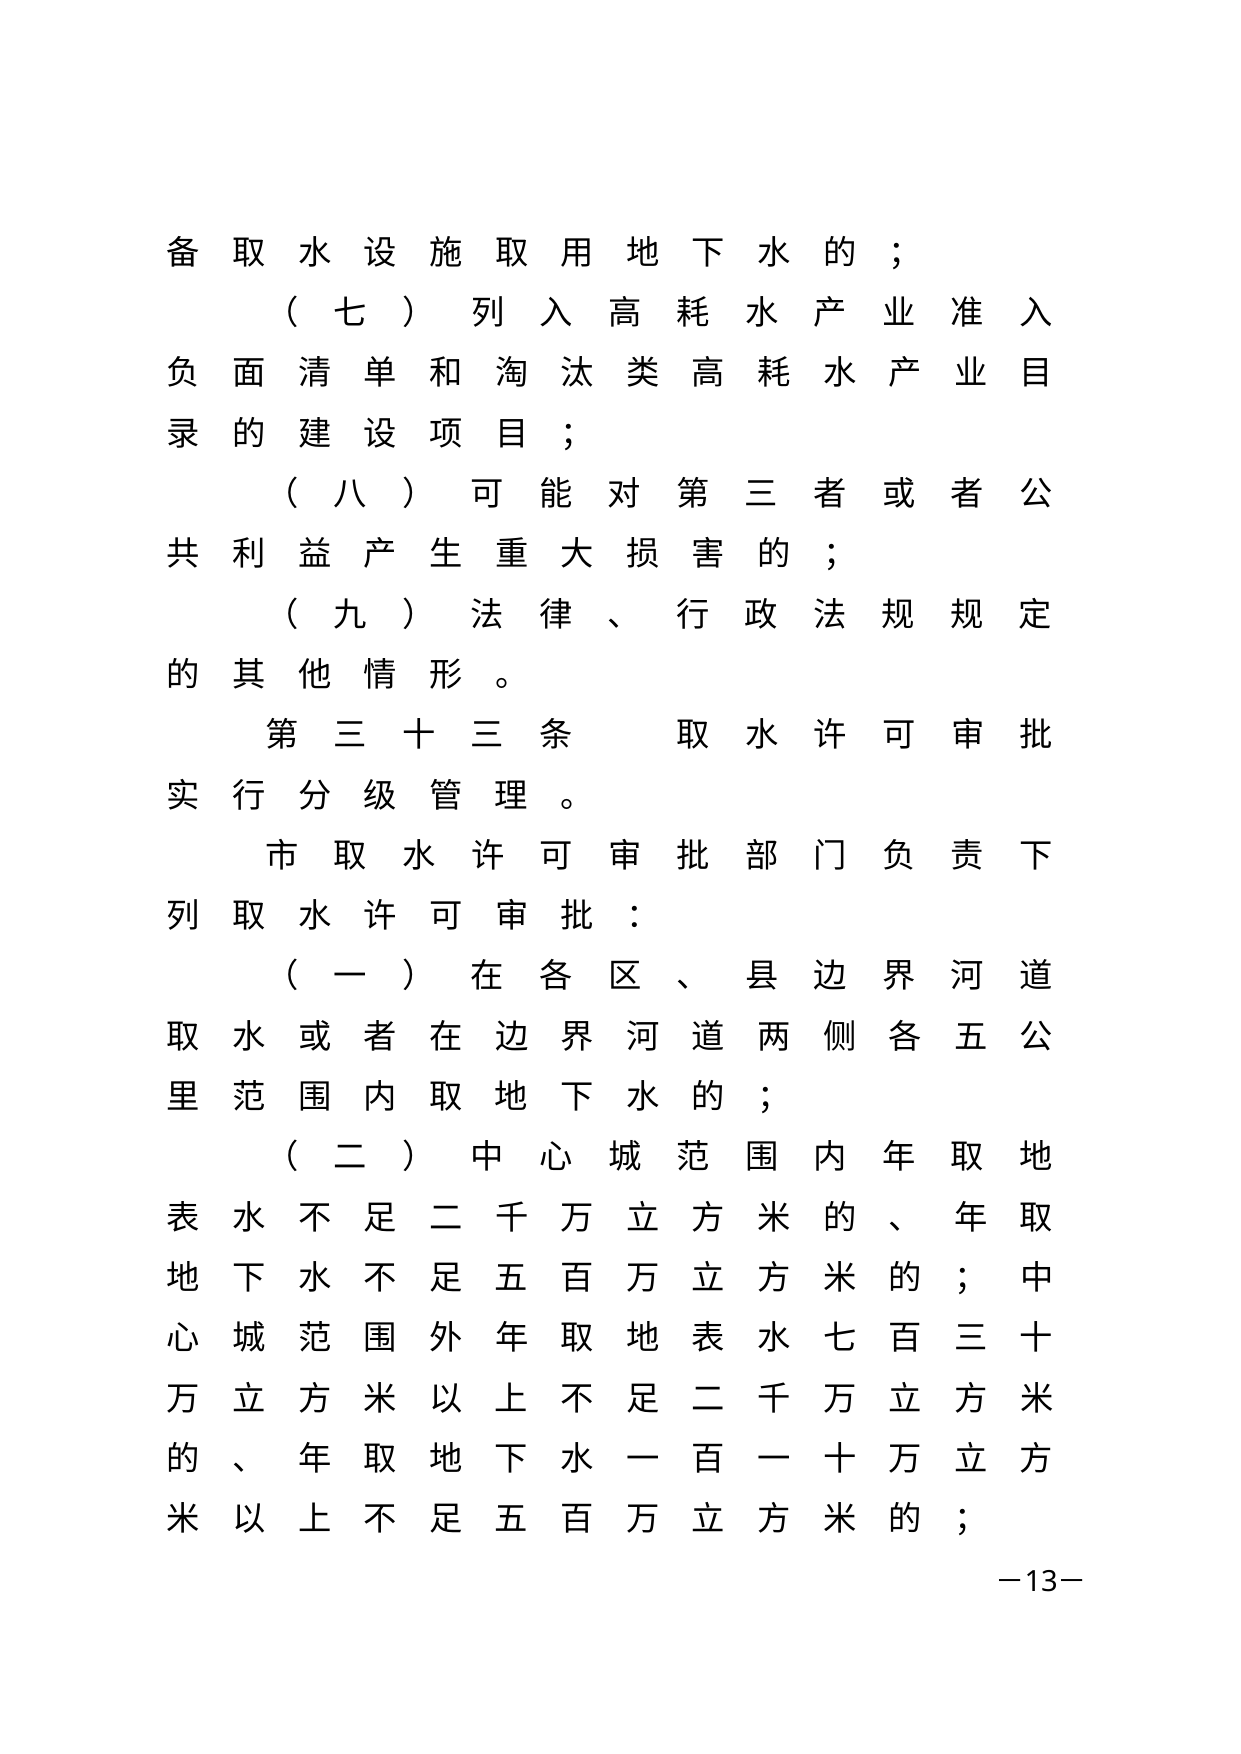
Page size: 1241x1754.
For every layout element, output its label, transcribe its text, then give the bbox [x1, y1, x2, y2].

text （七）列入高耗水产业准入负面清单和淘汰类高耗水产业目录的建设项目； [167, 280, 1085, 461]
text （二）中心城范围内年取地表水不足二千万立方米的、年取地下水不足五百万立方米的；中心城范围外年取地表水七百三十万立方米以上不足二千万立方米的、年取地下水一百一十万立方米以上不足五百万立方米的； [167, 1124, 1085, 1546]
text （六）城市公共供水管网能够满足用水需要时，建设项目自备取水设施取用地下水的； [167, 219, 1085, 280]
text （九）法律、行政法规规定的其他情形。 [167, 581, 1085, 702]
text （八）可能对第三者或者公共利益产生重大损害的； [167, 461, 1085, 581]
text 第三十三条 取水许可审批实行分级管理。 [167, 702, 1085, 823]
text 市取水许可审批部门负责下列取水许可审批： [167, 823, 1085, 943]
text （一）在各区、县边界河道取水或者在边界河道两侧各五公里范围内取地下水的； [167, 943, 1085, 1124]
